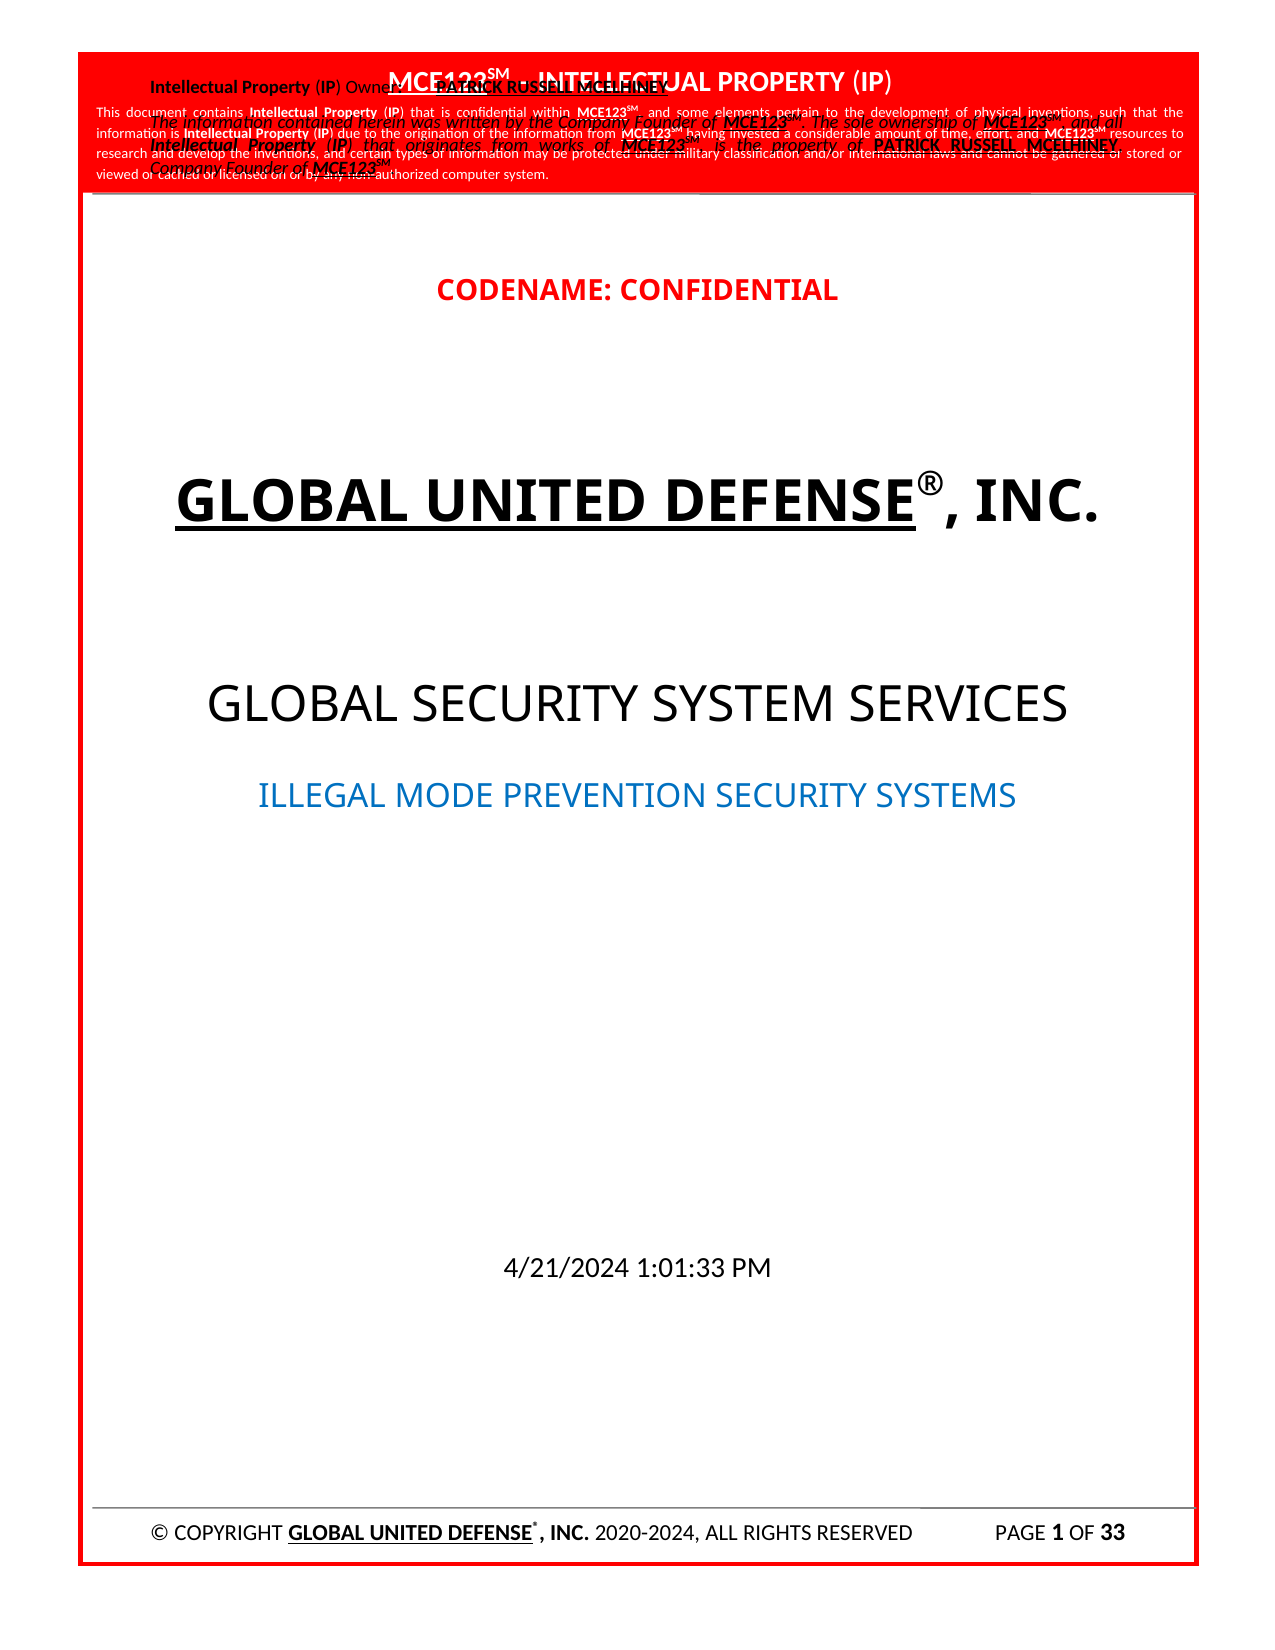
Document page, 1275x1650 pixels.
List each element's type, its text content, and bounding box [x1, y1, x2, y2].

text GLOBAL UNITED DEFENSE®, INC. [150, 459, 1125, 539]
subtitle ILLEGAL MODE PREVENTION SECURITY SYSTEMS [150, 772, 1125, 817]
text GLOBAL SECURITY SYSTEM SERVICES [150, 668, 1125, 736]
text 4/21/2024 1:01:33 PM [150, 1249, 1125, 1285]
text CODENAME: CONFIDENTIAL [150, 269, 1125, 309]
